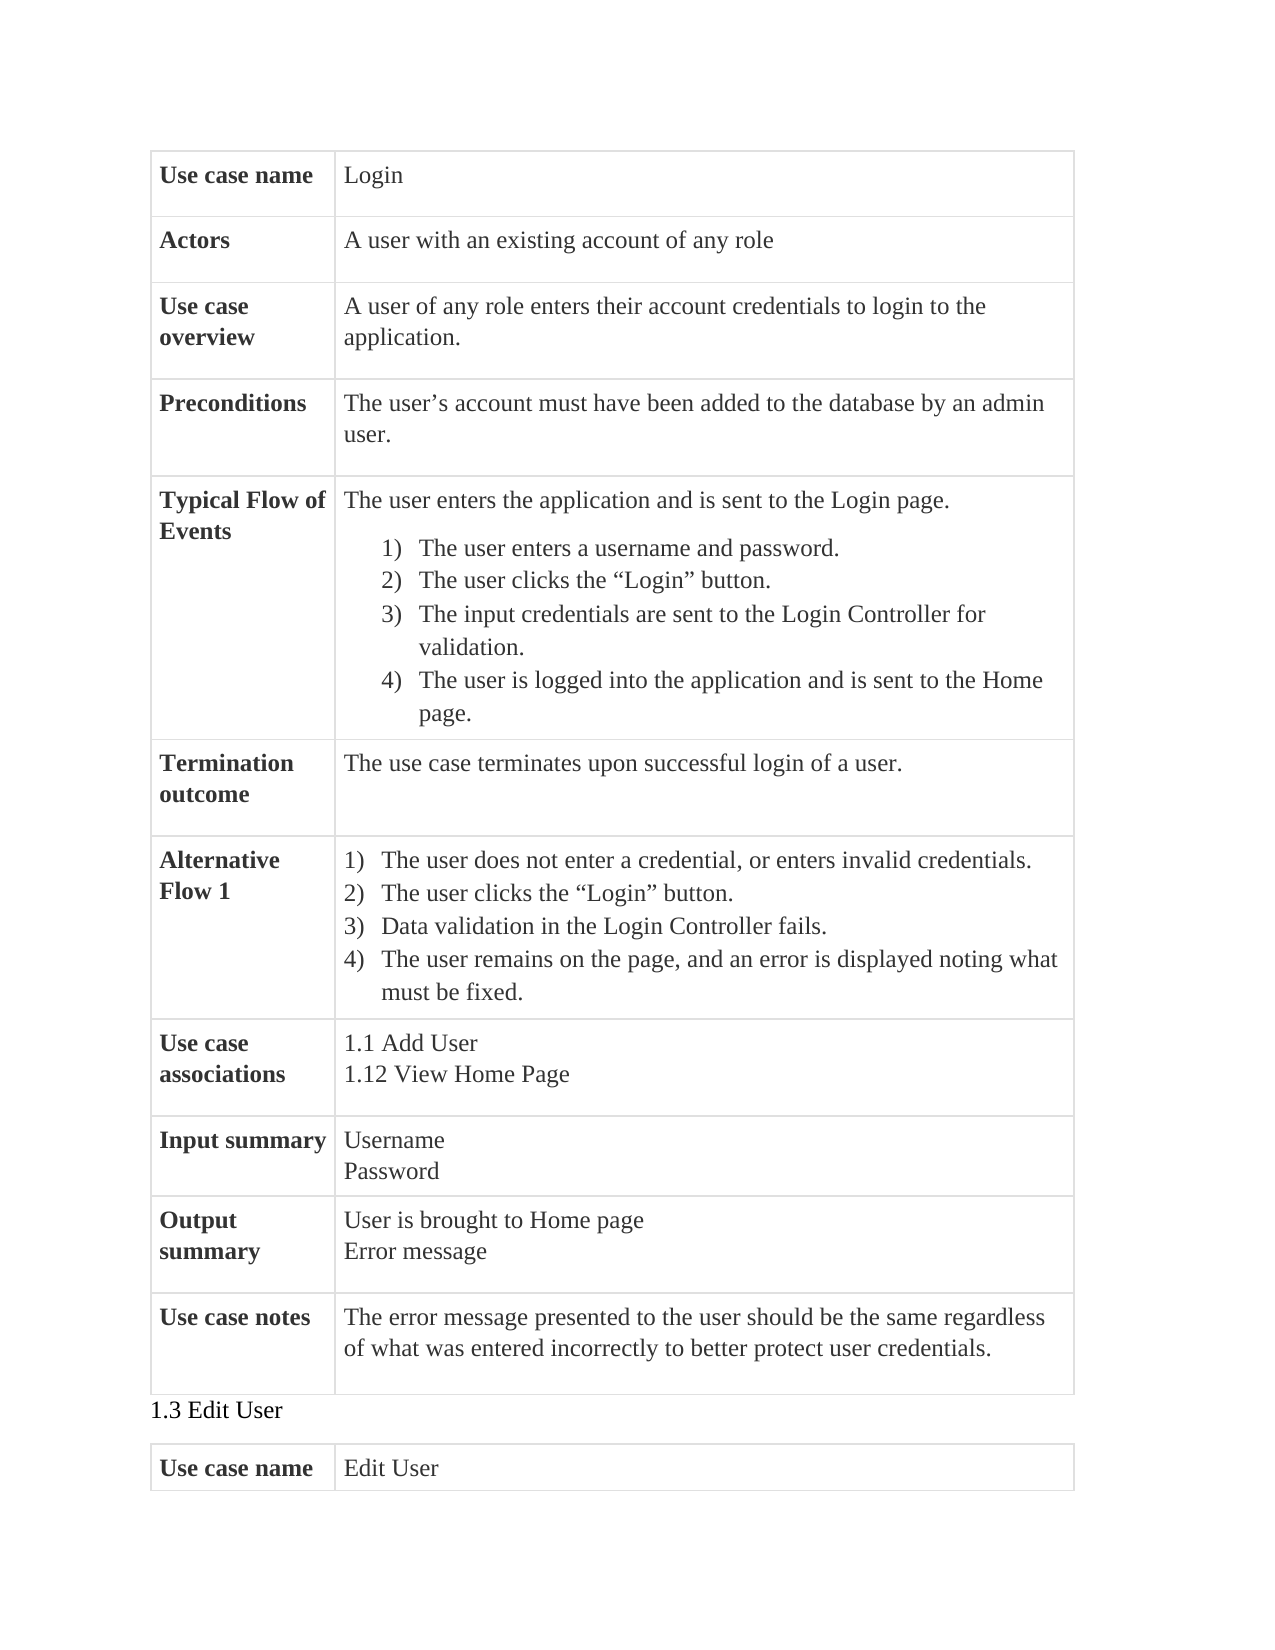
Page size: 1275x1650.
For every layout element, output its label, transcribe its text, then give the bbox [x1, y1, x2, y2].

table_cell Alternative Flow 1 [152, 837, 334, 1018]
table_cell 1.1 Add User 1.12 View Home Page [336, 1020, 1073, 1115]
table_cell The user does not enter a credential, or enters invalid credentials. The user clicks the “Login” button. Data validation in the Login Controller fails. The user remains on the page, and an error is displayed noting what must be fixed. [336, 837, 1073, 1018]
table_header Edit User [336, 1445, 1073, 1490]
table_header Use case name [152, 152, 334, 216]
table_cell User is brought to Home page Error message [336, 1197, 1073, 1292]
table_cell Use case notes [152, 1294, 334, 1393]
table_cell A user with an existing account of any role [336, 217, 1073, 281]
table_cell Username Password [336, 1117, 1073, 1195]
table_cell Use case overview [152, 283, 334, 378]
table_cell Preconditions [152, 380, 334, 475]
table_cell Actors [152, 217, 334, 281]
table_cell The user’s account must have been added to the database by an admin user. [336, 380, 1073, 475]
table_cell Input summary [152, 1117, 334, 1195]
table_cell Use case associations [152, 1020, 334, 1115]
table_cell Output summary [152, 1197, 334, 1292]
text 1.3 Edit User [150, 1395, 1125, 1424]
table_cell A user of any role enters their account credentials to login to the application. [336, 283, 1073, 378]
table_cell The user enters the application and is sent to the Login page. The user enters a username and password. The user clicks the “Login” button. The input credentials are sent to the Login Controller for validation. The user is logged into the application and is sent to the Home page. [336, 477, 1073, 739]
table_cell Typical Flow of Events [152, 477, 334, 739]
table_cell The use case terminates upon successful login of a user. [336, 740, 1073, 835]
table_header Login [336, 152, 1073, 216]
table_header Use case name [152, 1445, 334, 1490]
table_cell The error message presented to the user should be the same regardless of what was entered incorrectly to better protect user credentials. [336, 1294, 1073, 1393]
table_cell Termination outcome [152, 740, 334, 835]
